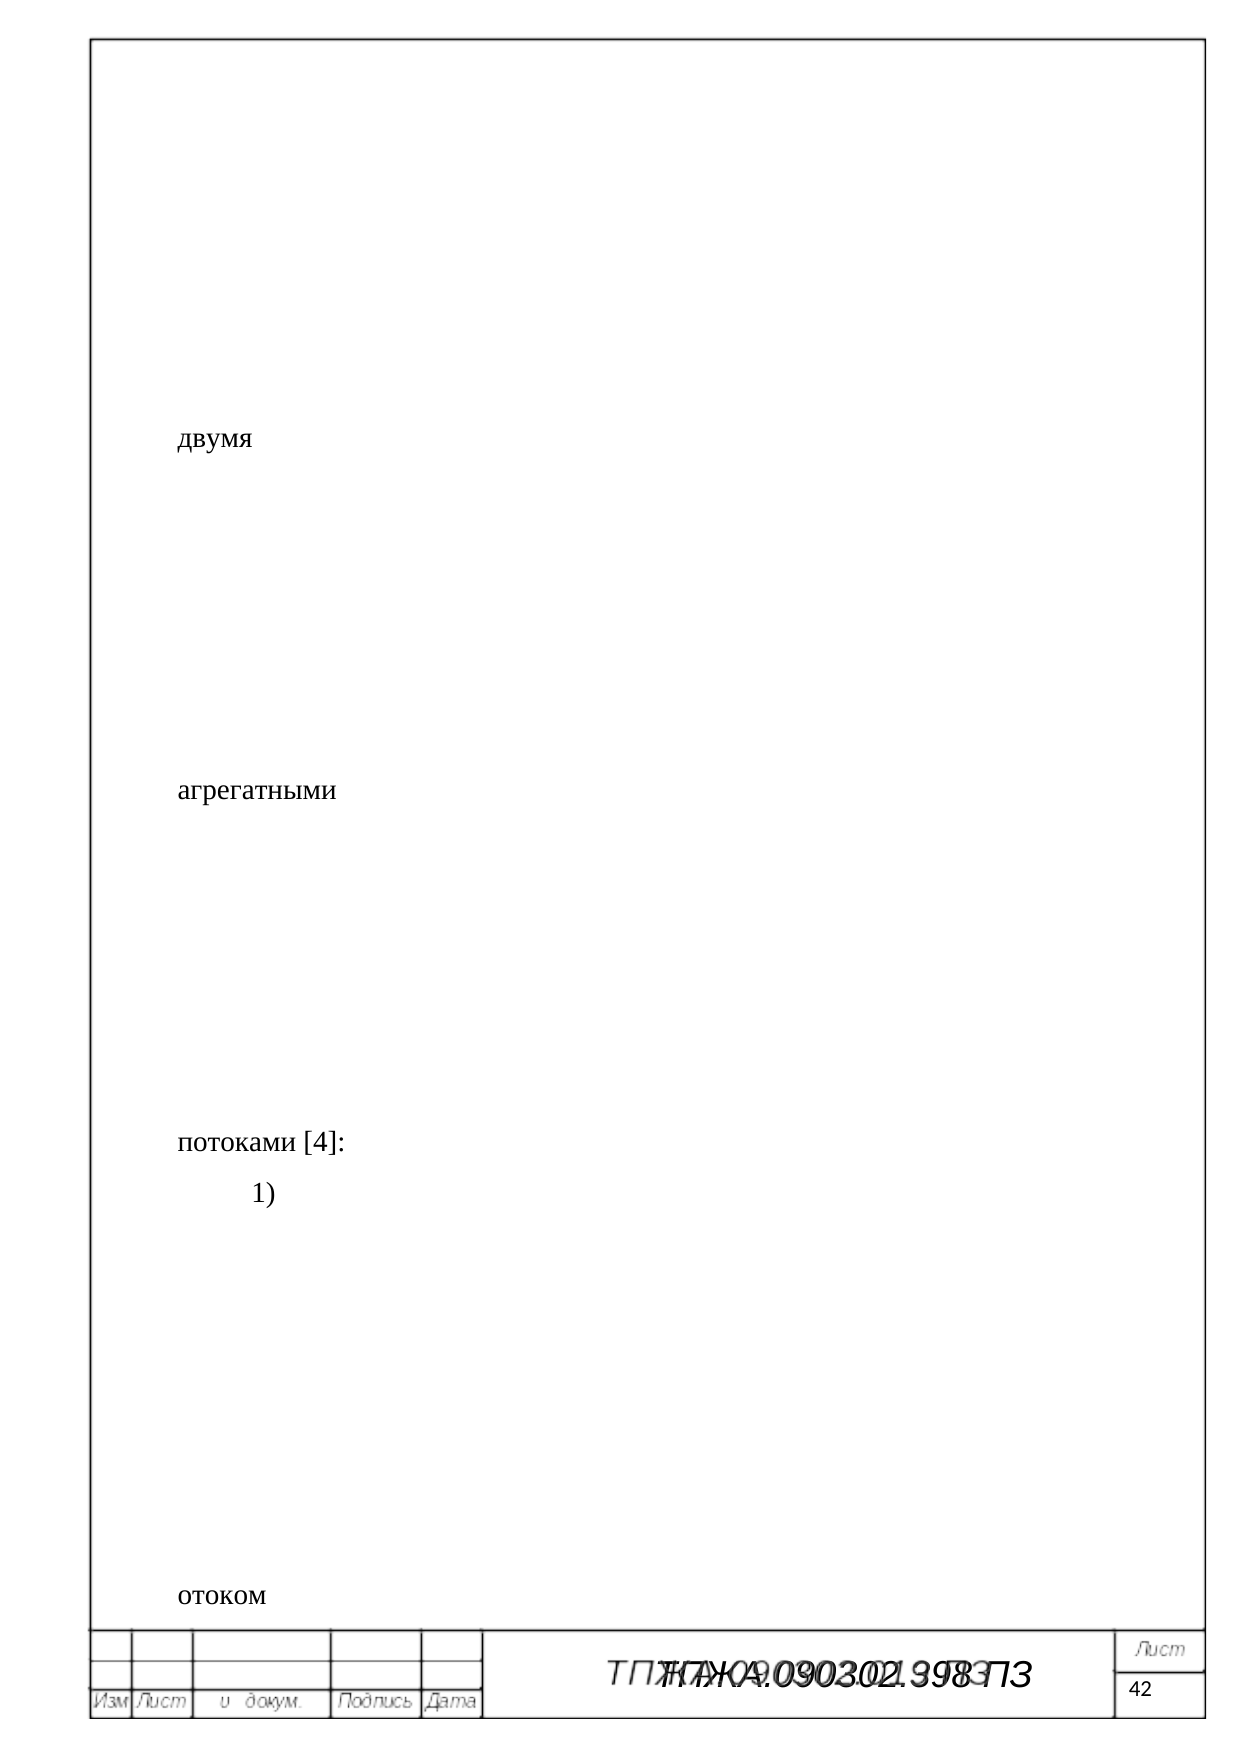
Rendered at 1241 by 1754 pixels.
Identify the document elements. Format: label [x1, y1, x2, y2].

text [177, 118, 1152, 1158]
text [177, 1175, 1152, 1611]
